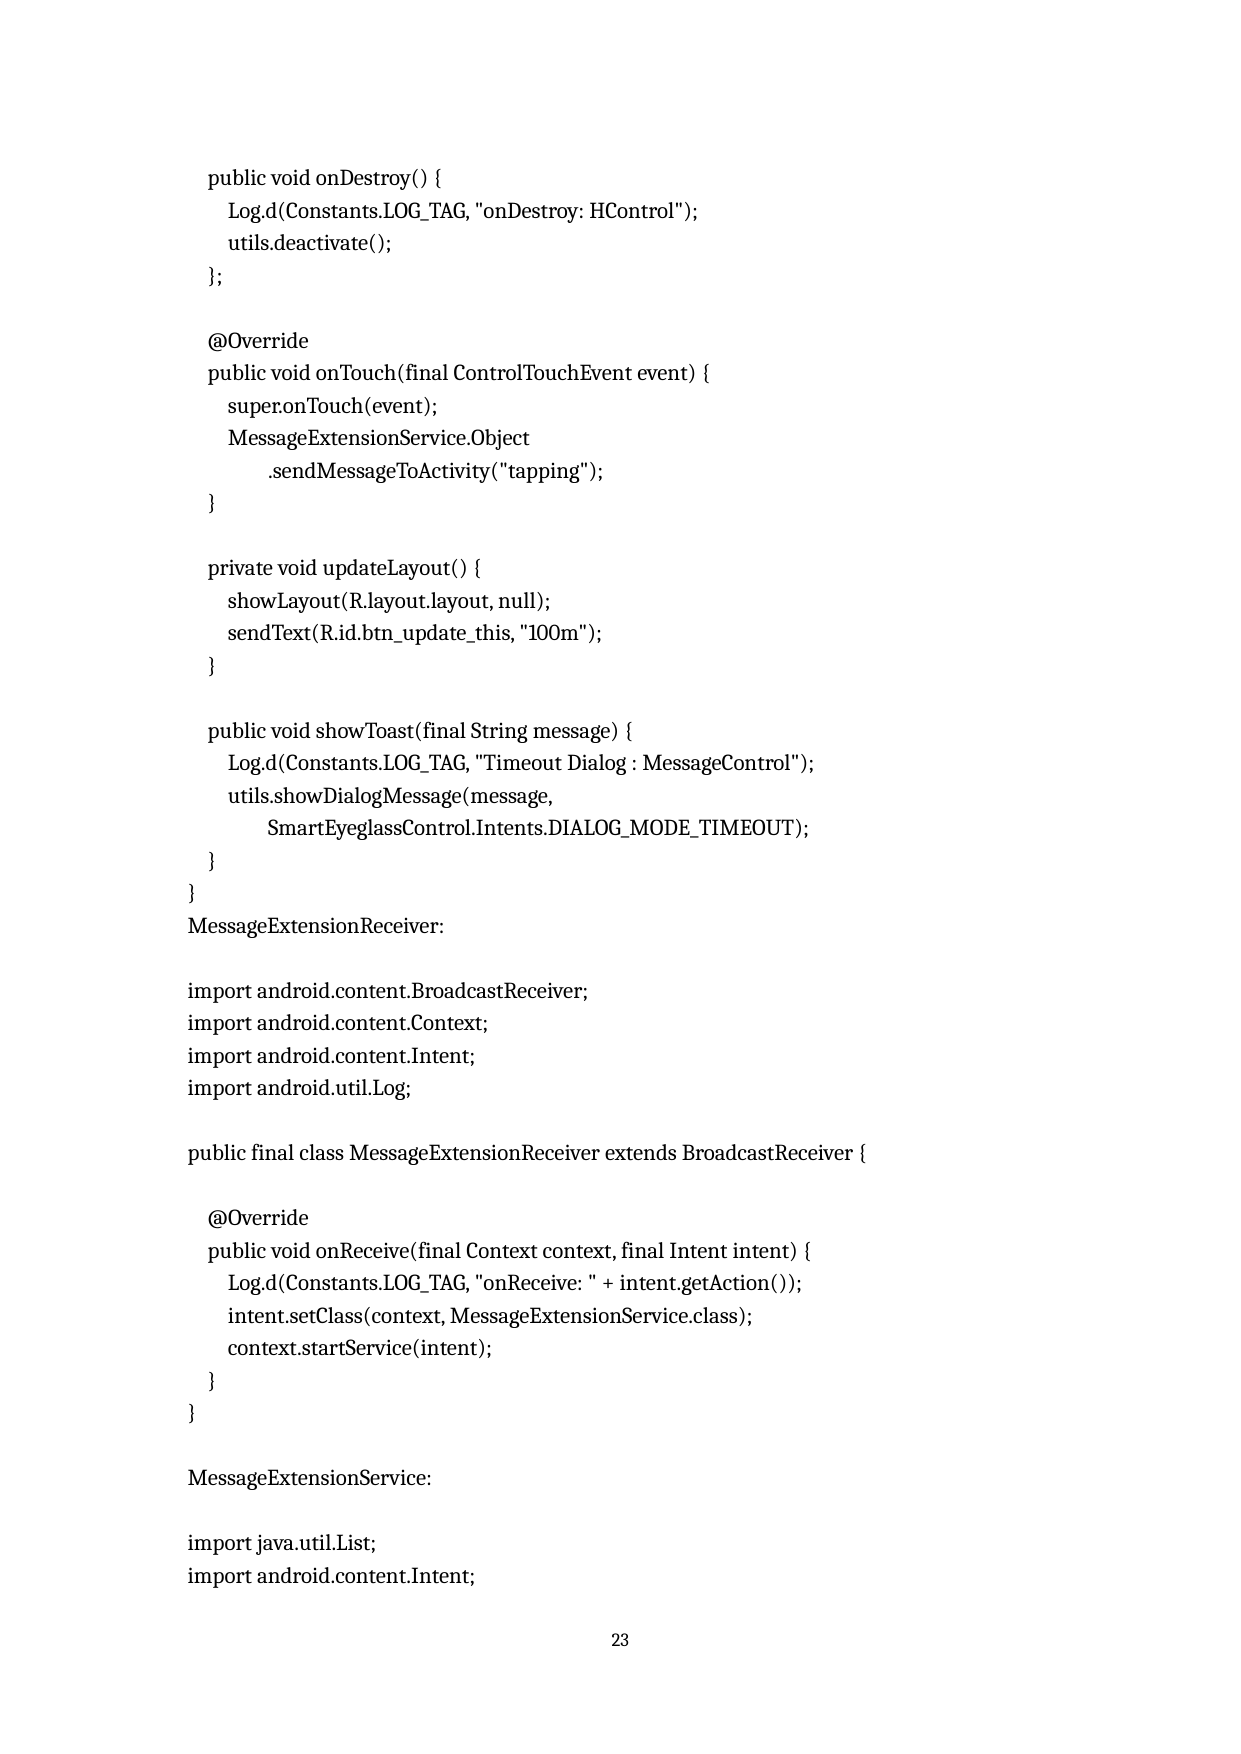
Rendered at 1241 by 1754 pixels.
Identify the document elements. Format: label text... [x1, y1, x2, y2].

text } [187, 649, 1053, 682]
text import android.content.BroadcastReceiver; [187, 974, 1053, 1007]
text public void onDestroy() { [187, 162, 1053, 194]
text @Override [187, 324, 1053, 357]
text MessageExtensionService.Object [187, 422, 1053, 454]
text } [187, 487, 1053, 519]
text intent.setClass(context, MessageExtensionService.class); [187, 1299, 1053, 1332]
text context.startService(intent); [187, 1332, 1053, 1364]
text } [187, 877, 1053, 909]
text SmartEyeglassControl.Intents.DIALOG_MODE_TIMEOUT); [187, 812, 1053, 844]
text import java.util.List; [187, 1527, 1053, 1559]
text utils.showDialogMessage(message, [187, 779, 1053, 812]
text sendText(R.id.btn_update_this, "100m"); [187, 617, 1053, 649]
text import android.content.Intent; [187, 1039, 1053, 1072]
text import android.content.Context; [187, 1007, 1053, 1039]
text MessageExtensionReceiver: [187, 909, 1053, 942]
text } [187, 1364, 1053, 1397]
text } [187, 844, 1053, 877]
text public void onTouch(final ControlTouchEvent event) { [187, 357, 1053, 389]
text public void onReceive(final Context context, final Intent intent) { [187, 1234, 1053, 1267]
text @Override [187, 1202, 1053, 1234]
text showLayout(R.layout.layout, null); [187, 584, 1053, 617]
text public void showToast(final String message) { [187, 714, 1053, 747]
text private void updateLayout() { [187, 552, 1053, 584]
text import android.content.Intent; [187, 1559, 1053, 1592]
text Log.d(Constants.LOG_TAG, "onDestroy: HControl"); [187, 194, 1053, 227]
text utils.deactivate(); [187, 227, 1053, 259]
text .sendMessageToActivity("tapping"); [187, 454, 1053, 487]
text import android.util.Log; [187, 1072, 1053, 1104]
text super.onTouch(event); [187, 389, 1053, 422]
text public final class MessageExtensionReceiver extends BroadcastReceiver { [187, 1137, 1053, 1169]
text Log.d(Constants.LOG_TAG, "Timeout Dialog : MessageControl"); [187, 747, 1053, 779]
text MessageExtensionService: [187, 1462, 1053, 1494]
text } [187, 1397, 1053, 1429]
text }; [187, 259, 1053, 292]
text Log.d(Constants.LOG_TAG, "onReceive: " + intent.getAction()); [187, 1267, 1053, 1299]
